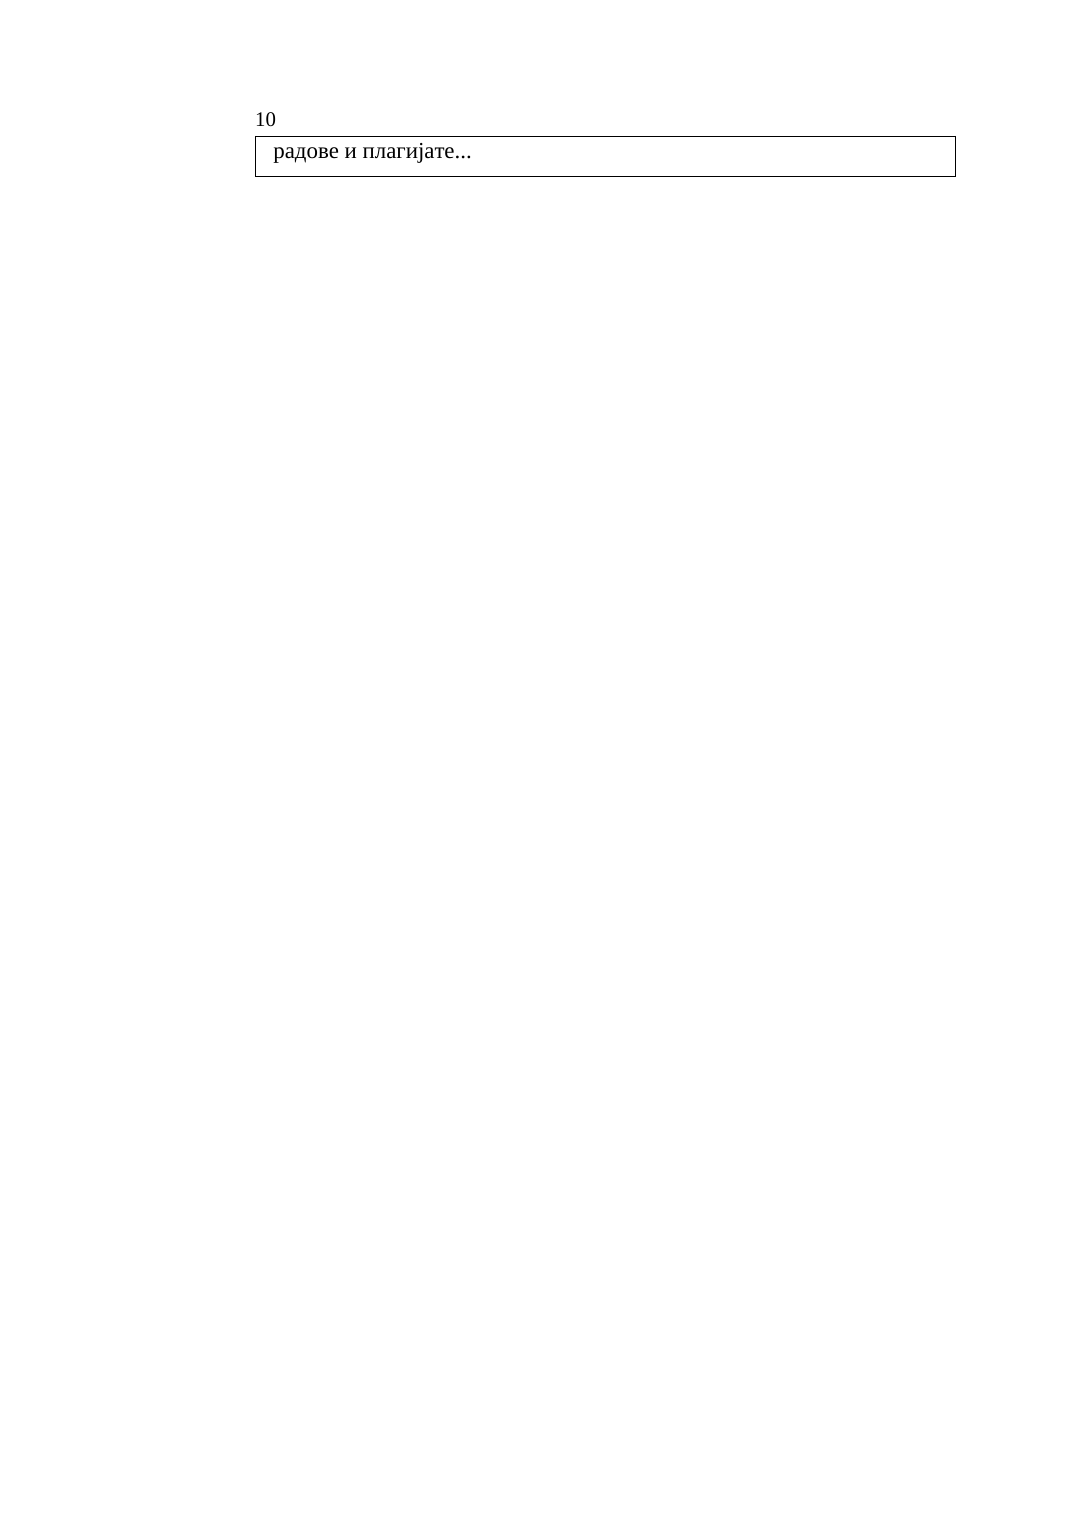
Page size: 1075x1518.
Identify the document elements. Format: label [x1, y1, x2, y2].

table_header [256, 137, 955, 176]
